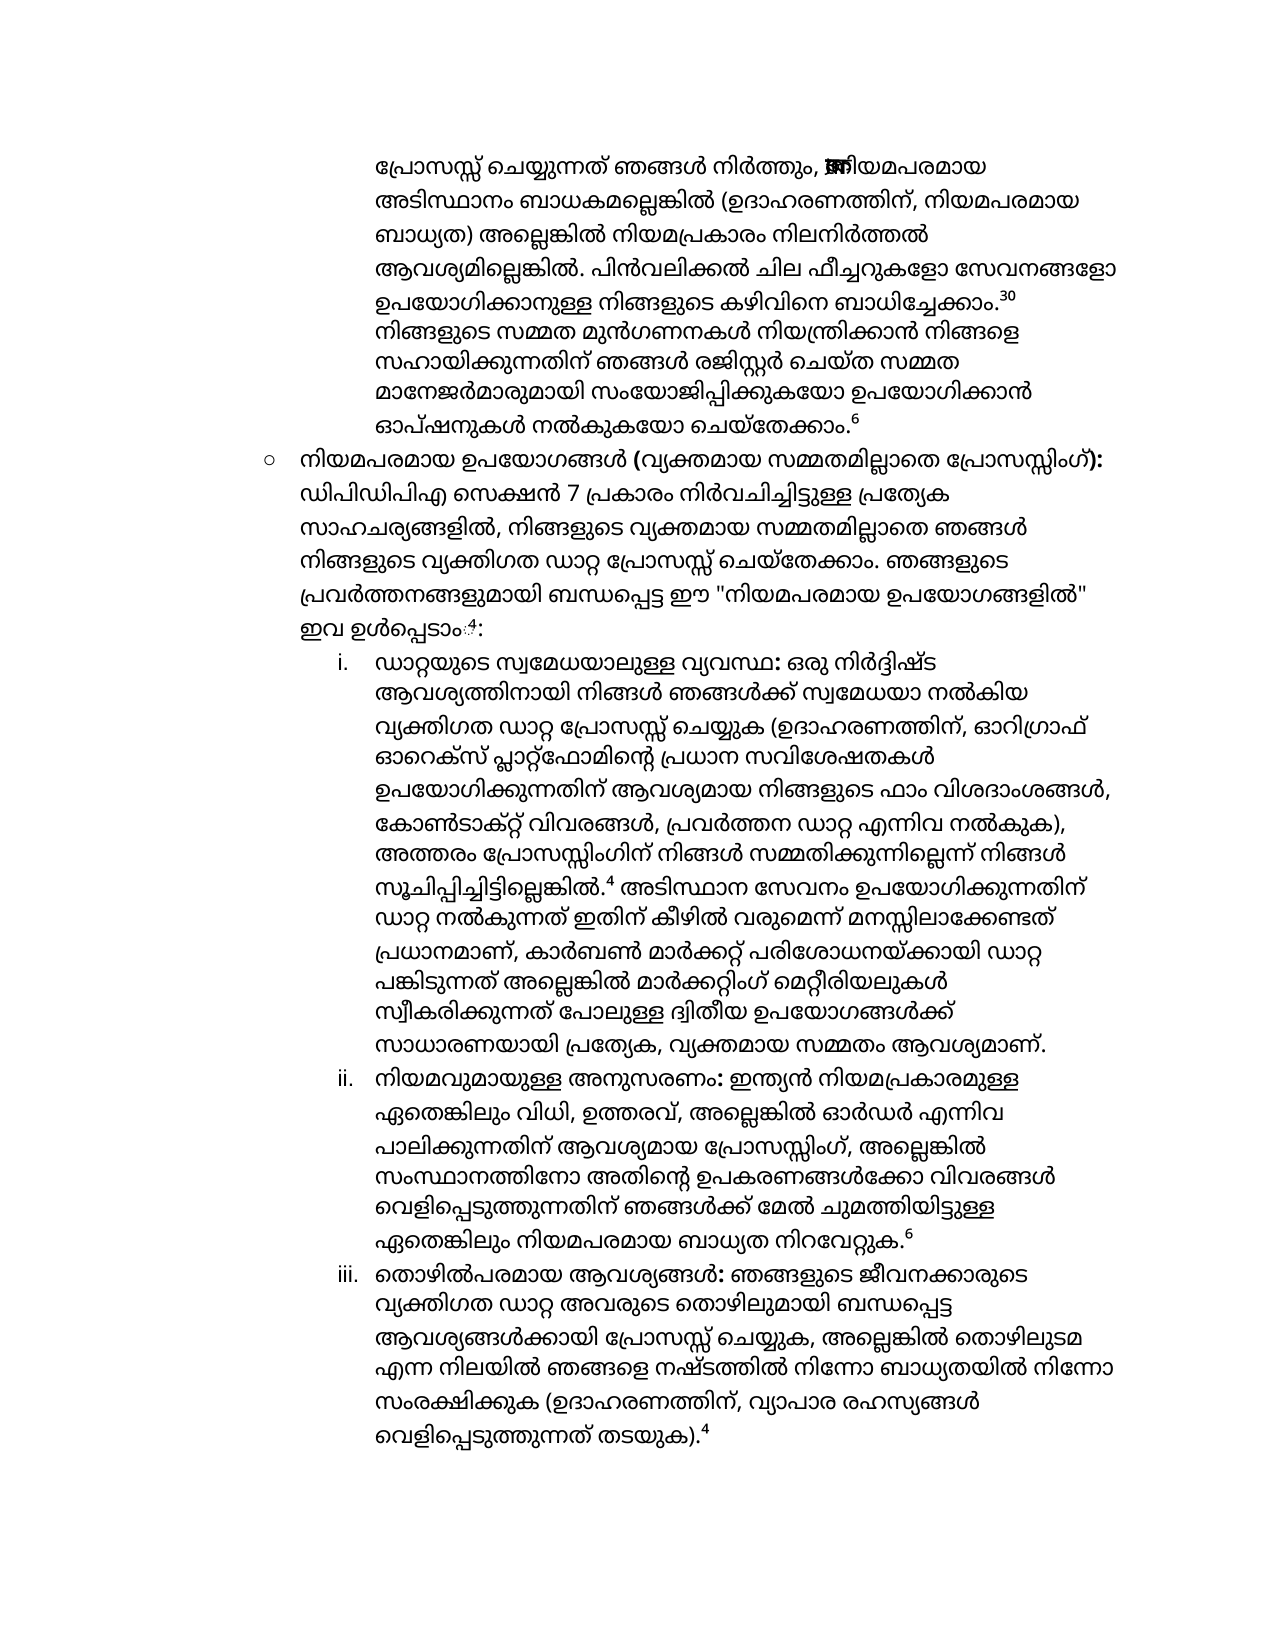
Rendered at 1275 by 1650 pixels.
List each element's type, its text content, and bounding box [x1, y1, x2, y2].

list ഡാറ്റയുടെ സ്വമേധയാലുള്ള വ്യവസ്ഥ: ഒരു നിർദ്ദിഷ്ട ആവശ്യത്തിനായി നിങ്ങൾ ഞങ്ങൾക്ക് സ്വമേധയാ നൽകിയ വ്യക്തിഗത ഡാറ്റ പ്രോസസ്സ് ചെയ്യുക (ഉദാഹരണത്തിന്, ഓറിഗ്രാഫ് ഓറെക്സ് പ്ലാറ്റ്‌ഫോമിന്റെ പ്രധാന സവിശേഷതകൾ ഉപയോഗിക്കുന്നതിന് ആവശ്യമായ നിങ്ങളുടെ ഫാം വിശദാംശങ്ങൾ, കോൺടാക്റ്റ് വിവരങ്ങൾ, പ്രവർത്തന ഡാറ്റ എന്നിവ നൽകുക), അത്തരം പ്രോസസ്സിംഗിന് നിങ്ങൾ സമ്മതിക്കുന്നില്ലെന്ന് നിങ്ങൾ സൂചിപ്പിച്ചിട്ടില്ലെങ്കിൽ.⁴ അടിസ്ഥാന സേവനം ഉപയോഗിക്കുന്നതിന് ഡാറ്റ നൽകുന്നത് ഇതിന് കീഴിൽ വരുമെന്ന് മനസ്സിലാക്കേണ്ടത് പ്രധാനമാണ്, കാർബൺ മാർക്കറ്റ് പരിശോധനയ്ക്കായി ഡാറ്റ പങ്കിടുന്നത് അല്ലെങ്കിൽ മാർക്കറ്റിംഗ് മെറ്റീരിയലുകൾ സ്വീകരിക്കുന്നത് പോലുള്ള ദ്വിതീയ ഉപയോഗങ്ങൾക്ക് സാധാരണയായി പ്രത്യേക, വ്യക്തമായ സമ്മതം ആവശ്യമാണ്. [337, 646, 1125, 1062]
list തൊഴിൽപരമായ ആവശ്യങ്ങൾ: ഞങ്ങളുടെ ജീവനക്കാരുടെ വ്യക്തിഗത ഡാറ്റ അവരുടെ തൊഴിലുമായി ബന്ധപ്പെട്ട ആവശ്യങ്ങൾക്കായി പ്രോസസ്സ് ചെയ്യുക, അല്ലെങ്കിൽ തൊഴിലുടമ എന്ന നിലയിൽ ഞങ്ങളെ നഷ്ടത്തിൽ നിന്നോ ബാധ്യതയിൽ നിന്നോ സംരക്ഷിക്കുക (ഉദാഹരണത്തിന്, വ്യാപാര രഹസ്യങ്ങൾ വെളിപ്പെടുത്തുന്നത് തടയുക).⁴ [337, 1257, 1125, 1453]
list നിയമപരമായ ഉപയോഗങ്ങൾ (വ്യക്തമായ സമ്മതമില്ലാതെ പ്രോസസ്സിംഗ്): ഡിപിഡിപിഎ സെക്ഷൻ 7 പ്രകാരം നിർവചിച്ചിട്ടുള്ള പ്രത്യേക സാഹചര്യങ്ങളിൽ, നിങ്ങളുടെ വ്യക്തമായ സമ്മതമില്ലാതെ ഞങ്ങൾ നിങ്ങളുടെ വ്യക്തിഗത ഡാറ്റ പ്രോസസ്സ് ചെയ്തേക്കാം. ഞങ്ങളുടെ പ്രവർത്തനങ്ങളുമായി ബന്ധപ്പെട്ട ഈ "നിയമപരമായ ഉപയോഗങ്ങളിൽ" ഇവ ഉൾപ്പെടാം ⁴: [262, 443, 1125, 646]
list നിയമവുമായുള്ള അനുസരണം: ഇന്ത്യൻ നിയമപ്രകാരമുള്ള ഏതെങ്കിലും വിധി, ഉത്തരവ്, അല്ലെങ്കിൽ ഓർഡർ എന്നിവ പാലിക്കുന്നതിന് ആവശ്യമായ പ്രോസസ്സിംഗ്, അല്ലെങ്കിൽ സംസ്ഥാനത്തിനോ അതിൻ്റെ ഉപകരണങ്ങൾക്കോ വിവരങ്ങൾ വെളിപ്പെടുത്തുന്നതിന് ഞങ്ങൾക്ക് മേൽ ചുമത്തിയിട്ടുള്ള ഏതെങ്കിലും നിയമപരമായ ബാധ്യത നിറവേറ്റുക.⁶ [337, 1062, 1125, 1257]
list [337, 150, 1125, 443]
